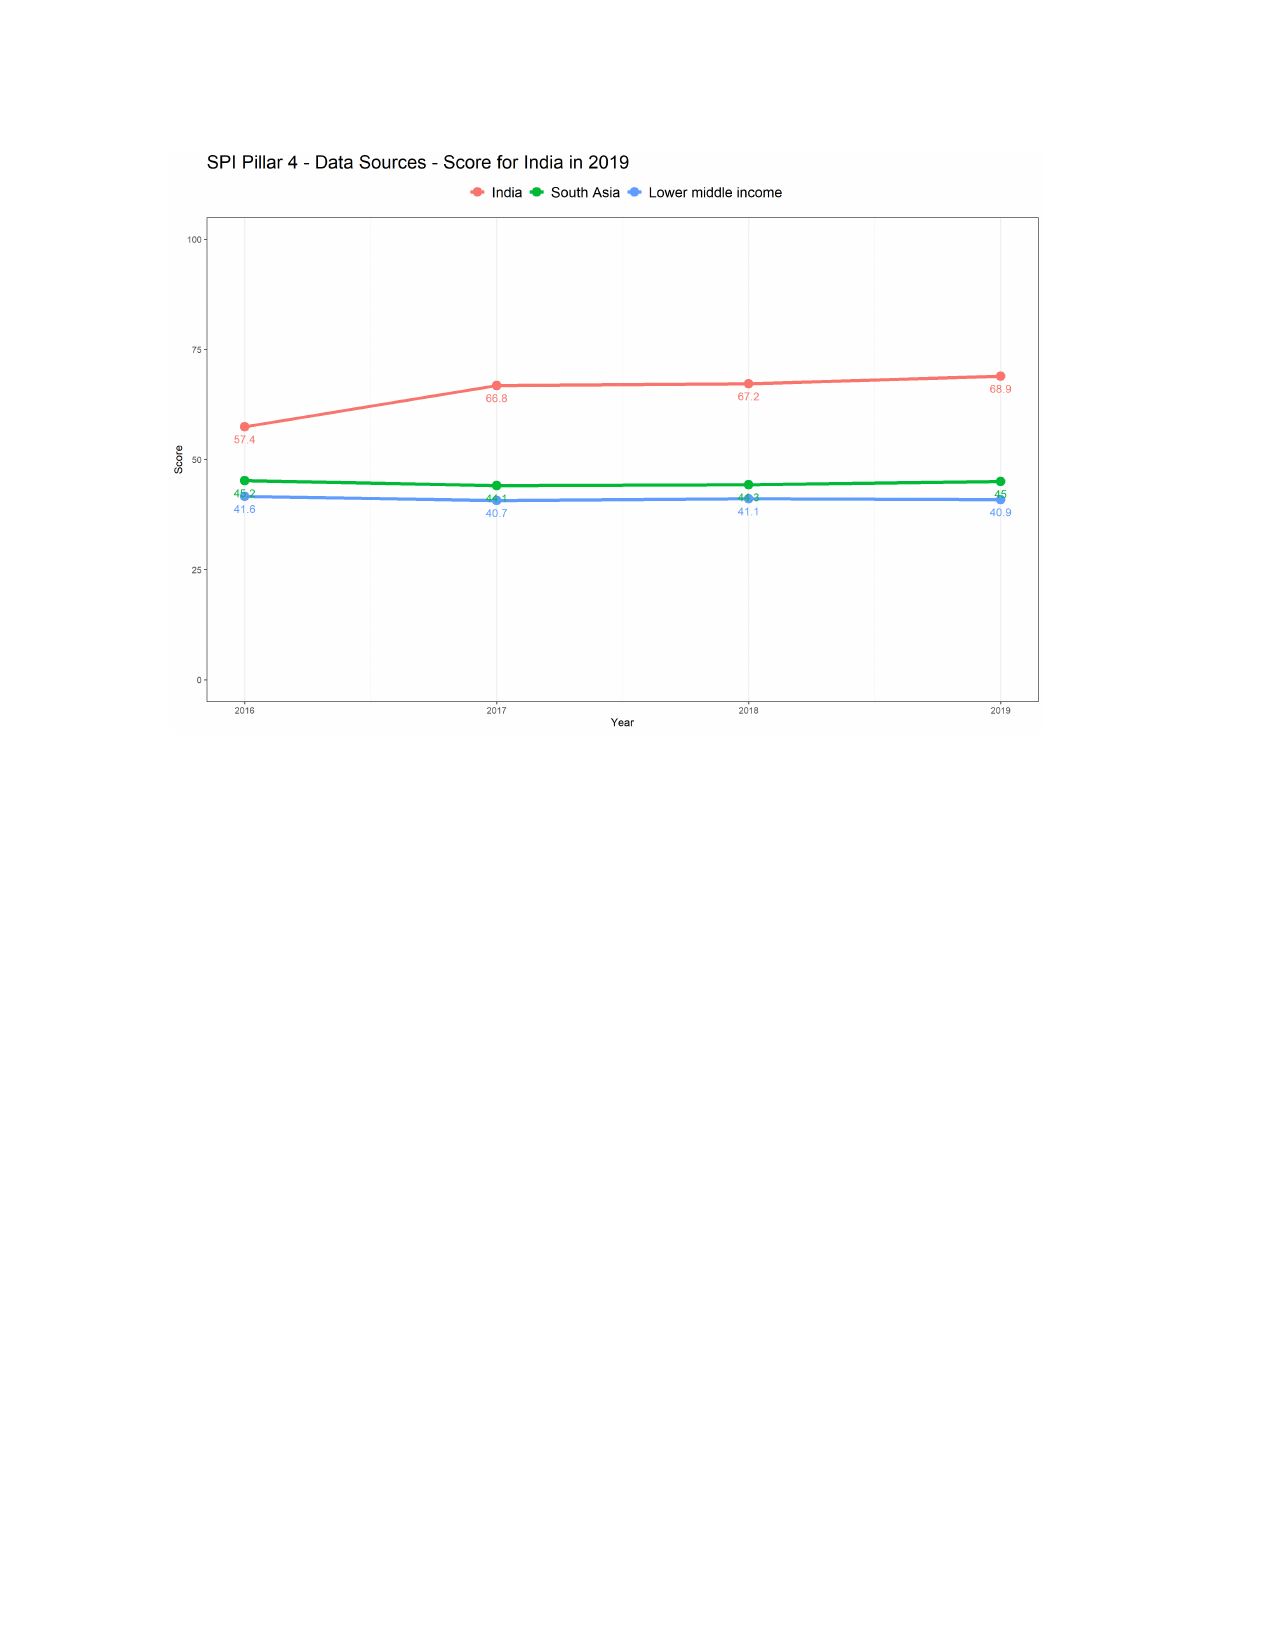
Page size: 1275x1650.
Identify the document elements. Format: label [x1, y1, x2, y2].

picture [168, 150, 1044, 734]
